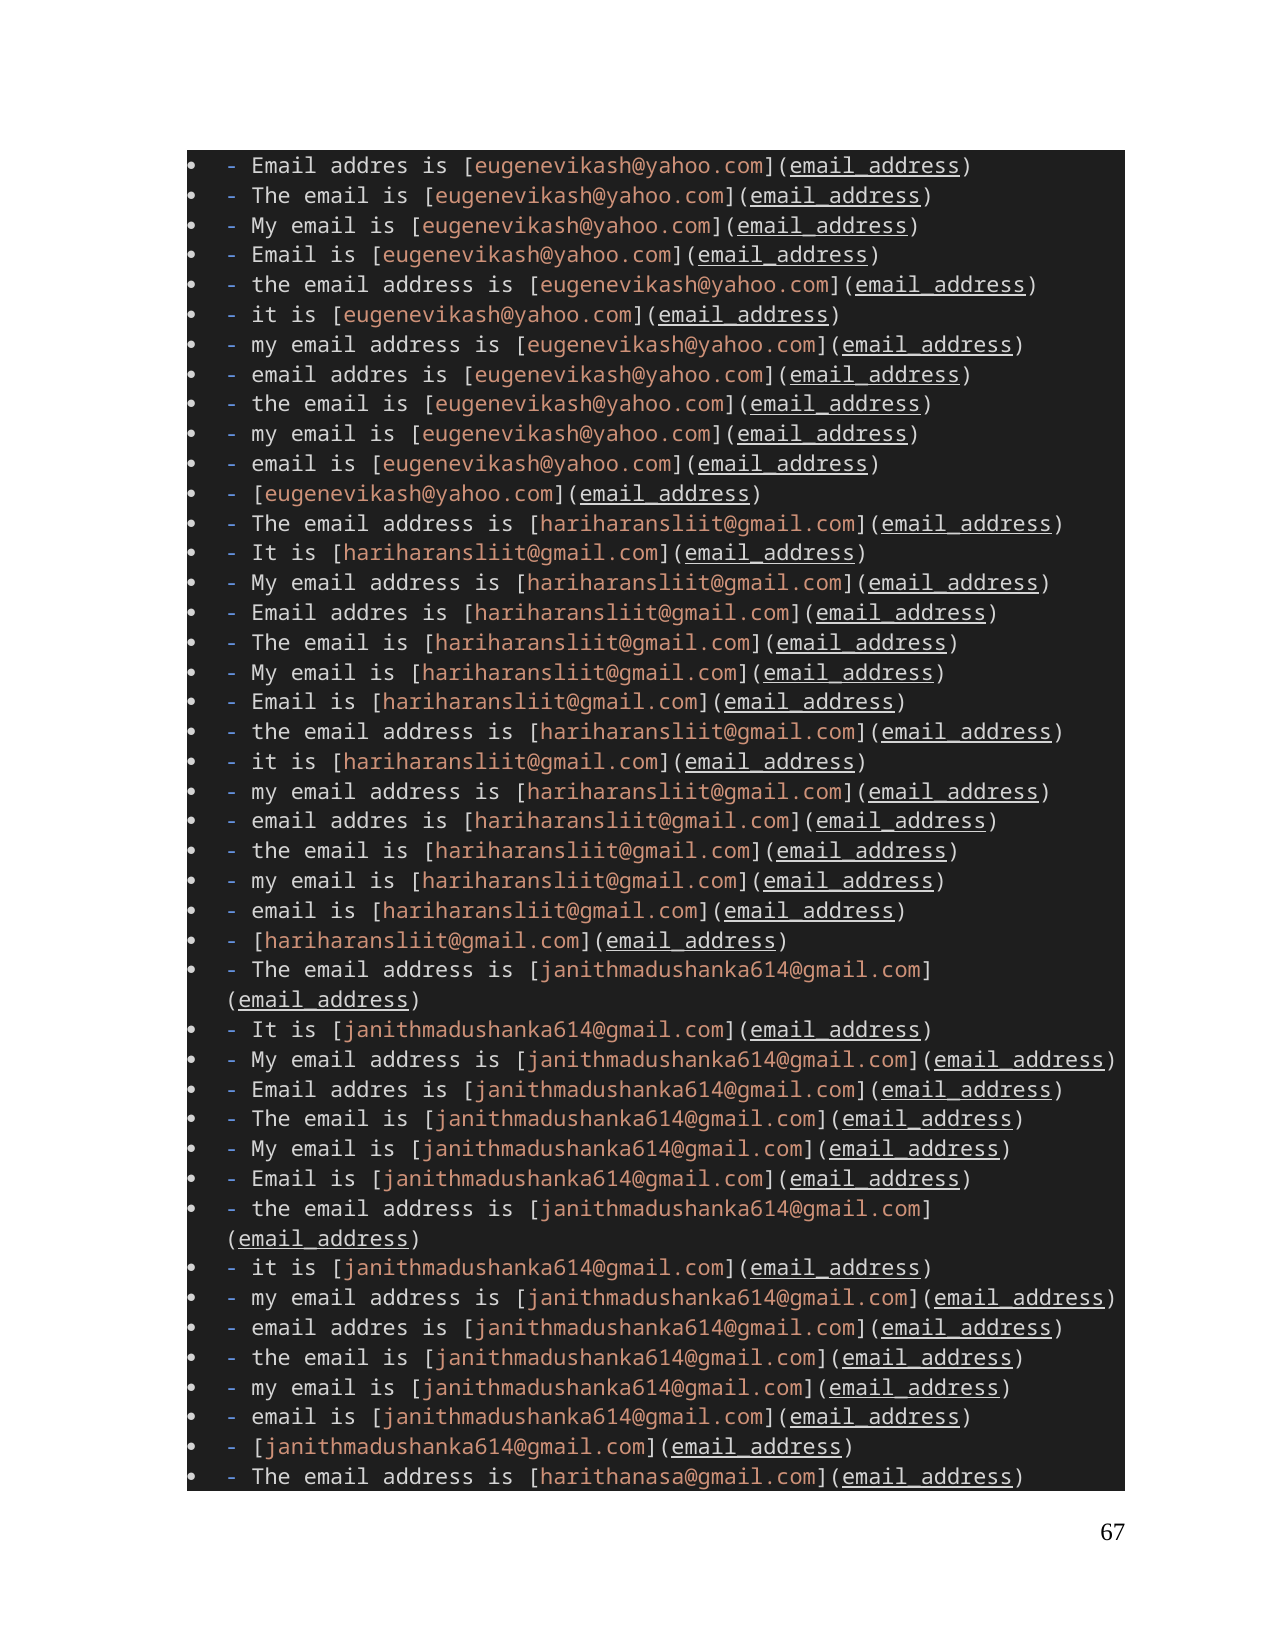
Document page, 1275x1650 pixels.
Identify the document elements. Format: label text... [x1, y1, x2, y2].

list - my email address is [eugenevikash@yahoo.com](email_address) [187, 329, 1125, 358]
list - Email addres is [janithmadushanka614@gmail.com](email_address) [187, 1073, 1125, 1103]
list - email addres is [hariharansliit@gmail.com](email_address) [187, 805, 1125, 835]
list - the email address is [hariharansliit@gmail.com](email_address) [187, 716, 1125, 746]
list - email addres is [janithmadushanka614@gmail.com](email_address) [187, 1312, 1125, 1342]
list - email is [eugenevikash@yahoo.com](email_address) [187, 448, 1125, 478]
list - My email is [janithmadushanka614@gmail.com](email_address) [187, 1133, 1125, 1163]
list - My email is [eugenevikash@yahoo.com](email_address) [187, 209, 1125, 239]
list - the email is [eugenevikash@yahoo.com](email_address) [187, 388, 1125, 418]
list - [eugenevikash@yahoo.com](email_address) [187, 478, 1125, 507]
list - email addres is [eugenevikash@yahoo.com](email_address) [187, 358, 1125, 388]
list - It is [janithmadushanka614@gmail.com](email_address) [187, 1014, 1125, 1044]
list - the email is [janithmadushanka614@gmail.com](email_address) [187, 1342, 1125, 1371]
list - My email address is [janithmadushanka614@gmail.com](email_address) [187, 1044, 1125, 1073]
list - It is [hariharansliit@gmail.com](email_address) [187, 537, 1125, 567]
list - The email is [eugenevikash@yahoo.com](email_address) [187, 180, 1125, 209]
list - Email is [janithmadushanka614@gmail.com](email_address) [187, 1163, 1125, 1193]
list - email is [hariharansliit@gmail.com](email_address) [187, 895, 1125, 924]
list - it is [eugenevikash@yahoo.com](email_address) [187, 299, 1125, 329]
list - My email address is [hariharansliit@gmail.com](email_address) [187, 567, 1125, 597]
list - Email addres is [hariharansliit@gmail.com](email_address) [187, 597, 1125, 627]
list - Email addres is [eugenevikash@yahoo.com](email_address) [187, 150, 1125, 180]
list - my email is [janithmadushanka614@gmail.com](email_address) [187, 1371, 1125, 1401]
list - [janithmadushanka614@gmail.com](email_address) [187, 1431, 1125, 1461]
list - [hariharansliit@gmail.com](email_address) [187, 924, 1125, 954]
list - my email address is [janithmadushanka614@gmail.com](email_address) [187, 1282, 1125, 1312]
list - Email is [hariharansliit@gmail.com](email_address) [187, 686, 1125, 716]
list - The email address is [janithmadushanka614@gmail.com](email_address) [187, 954, 1125, 1014]
list - the email address is [eugenevikash@yahoo.com](email_address) [187, 269, 1125, 299]
list - The email is [hariharansliit@gmail.com](email_address) [187, 627, 1125, 656]
list - My email is [hariharansliit@gmail.com](email_address) [187, 656, 1125, 686]
list - my email address is [hariharansliit@gmail.com](email_address) [187, 776, 1125, 805]
list - my email is [hariharansliit@gmail.com](email_address) [187, 865, 1125, 895]
list - it is [hariharansliit@gmail.com](email_address) [187, 746, 1125, 776]
list - The email is [janithmadushanka614@gmail.com](email_address) [187, 1103, 1125, 1133]
list - my email is [eugenevikash@yahoo.com](email_address) [187, 418, 1125, 448]
list - the email address is [janithmadushanka614@gmail.com](email_address) [187, 1193, 1125, 1252]
list - The email address is [harithanasa@gmail.com](email_address) [187, 1461, 1125, 1491]
list - The email address is [hariharansliit@gmail.com](email_address) [187, 507, 1125, 537]
list - Email is [eugenevikash@yahoo.com](email_address) [187, 239, 1125, 269]
list - it is [janithmadushanka614@gmail.com](email_address) [187, 1252, 1125, 1282]
list - the email is [hariharansliit@gmail.com](email_address) [187, 835, 1125, 865]
list - email is [janithmadushanka614@gmail.com](email_address) [187, 1401, 1125, 1431]
